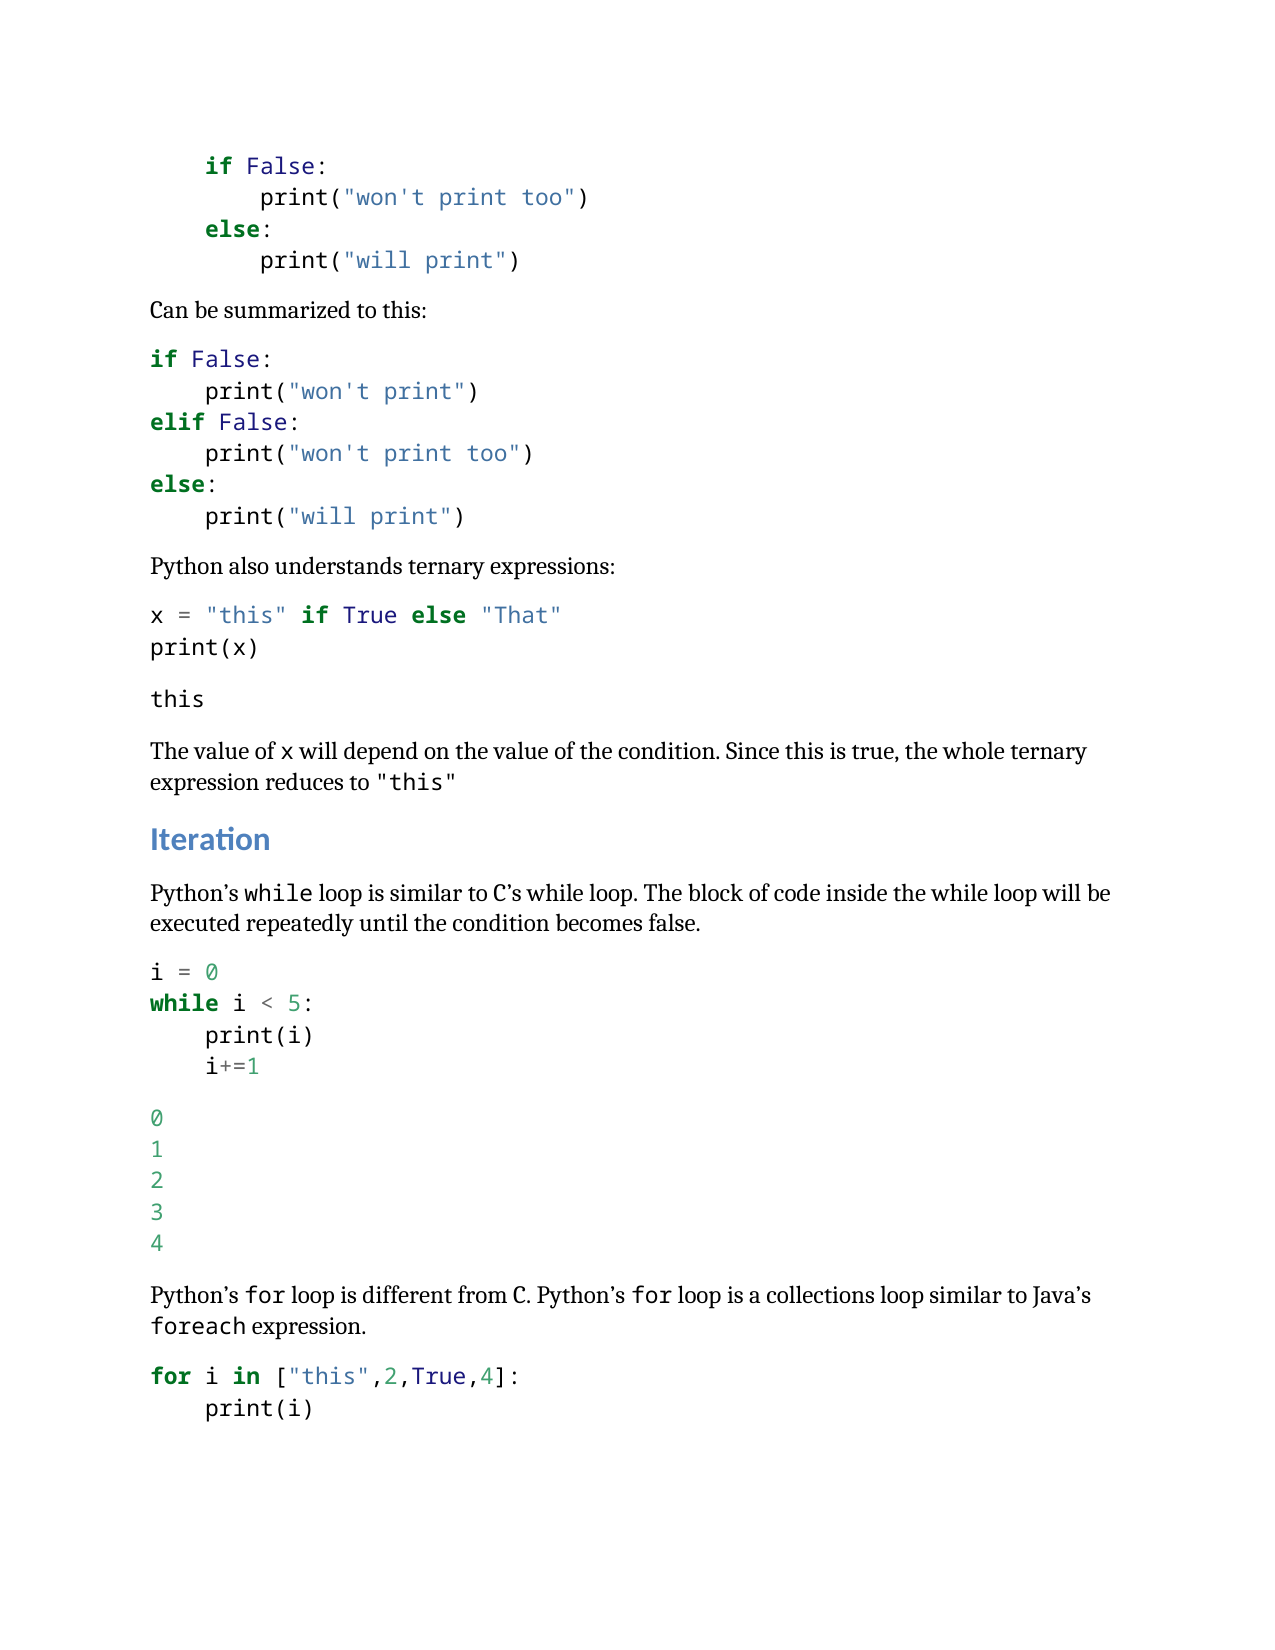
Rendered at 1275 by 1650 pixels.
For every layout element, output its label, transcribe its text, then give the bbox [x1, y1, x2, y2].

text 0 1 2 3 4 [150, 1102, 1125, 1258]
text i = 0 while i < 5: print(i) i+=1 [150, 956, 1125, 1081]
text x = "this" if True else "That" print(x) [150, 599, 1125, 662]
text Can be summarized to this: [150, 296, 1125, 324]
text Python also understands ternary expressions: [150, 552, 1125, 580]
text Python’s for loop is different from C. Python’s for loop is a collections loop similar to Java’s foreach expression. [150, 1279, 1125, 1342]
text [150, 150, 1125, 275]
text Python’s while loop is similar to C’s while loop. The block of code inside the while loop will be executed repeatedly until the condition becomes false. [150, 877, 1125, 937]
text The value of x will depend on the value of the condition. Since this is true, the whole ternary expression reduces to "this" [150, 734, 1125, 797]
subtitle Iteration [150, 818, 1125, 859]
text if False: print("won't print") elif False: print("won't print too") else: print("will print") [150, 343, 1125, 531]
text for i in ["this",2,True,4]: print(i) [150, 1360, 1125, 1423]
text this [150, 682, 1125, 714]
